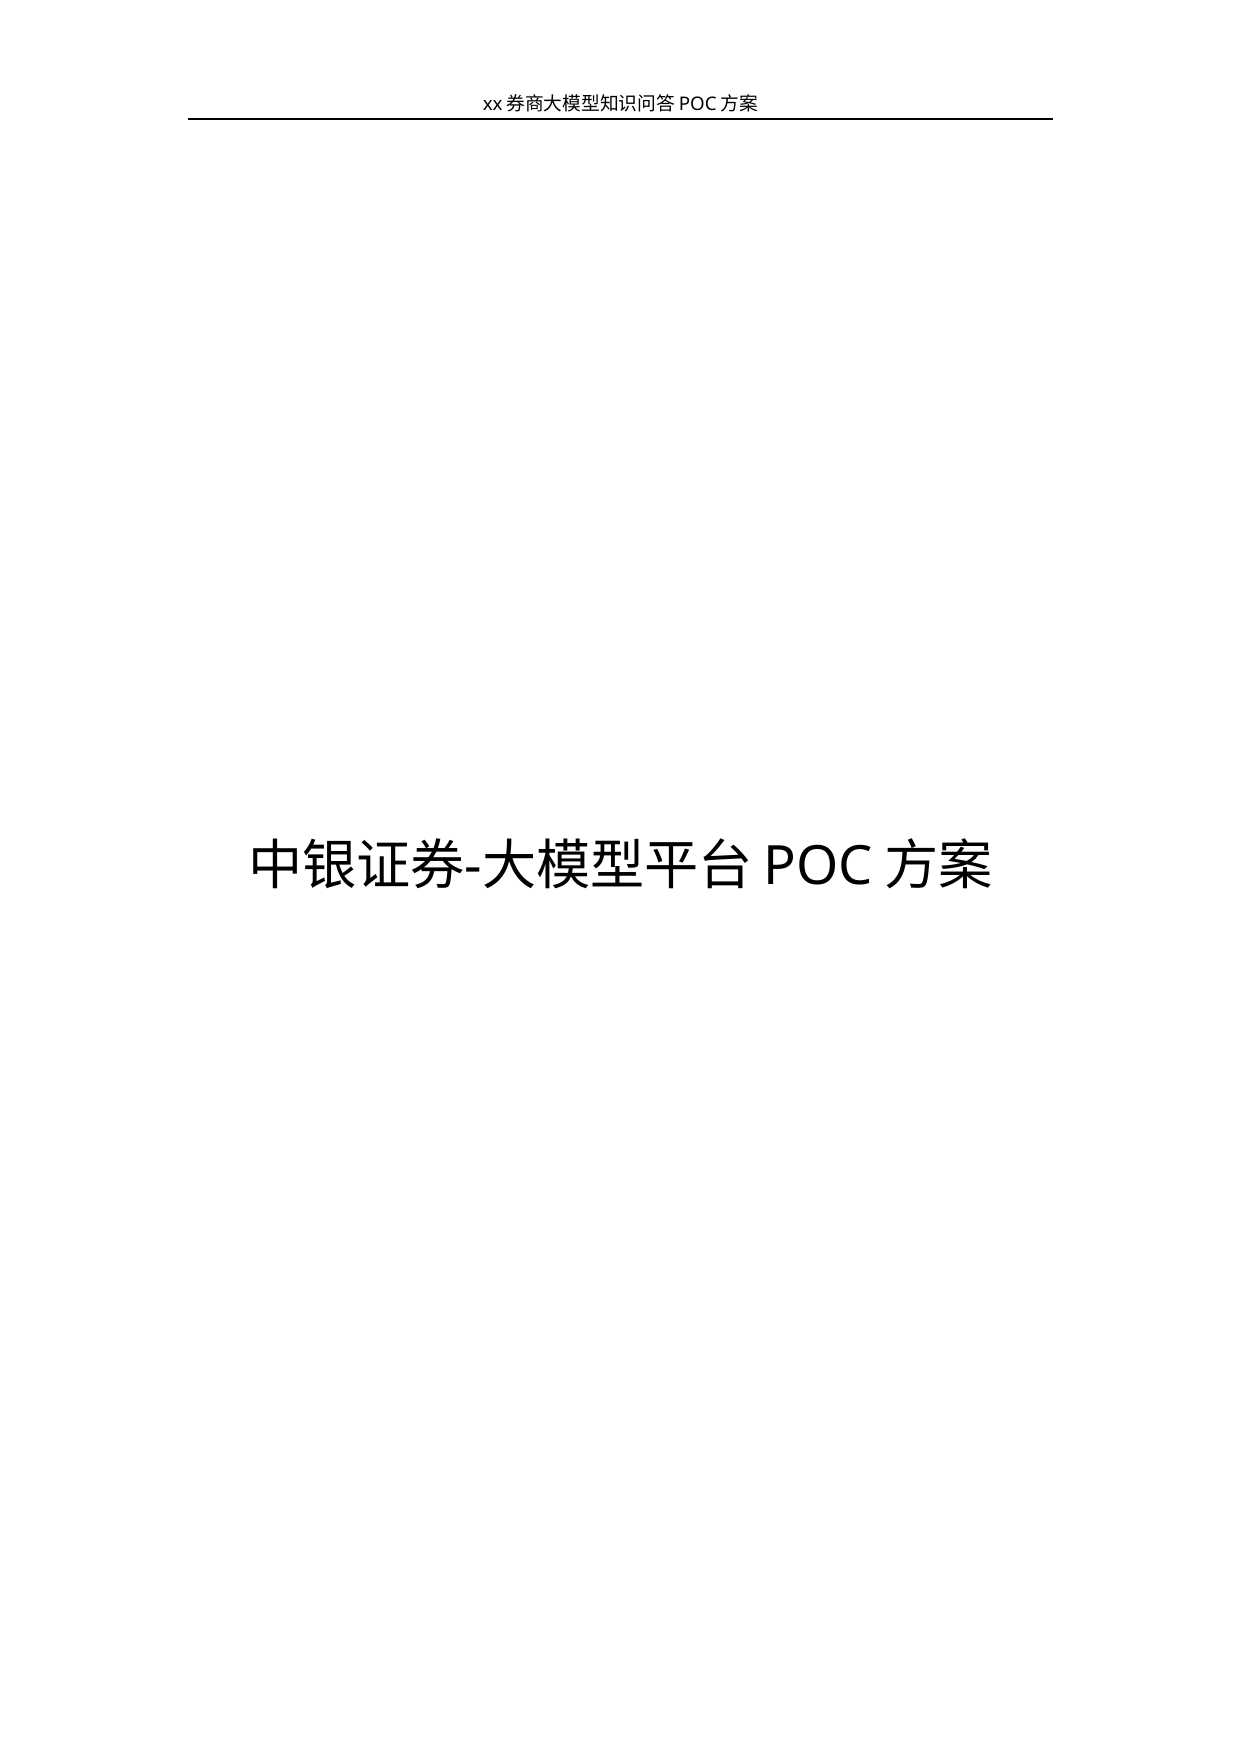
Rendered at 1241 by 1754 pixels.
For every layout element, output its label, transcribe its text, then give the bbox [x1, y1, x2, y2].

text 中银证券-大模型平台POC方案 [187, 812, 1053, 909]
